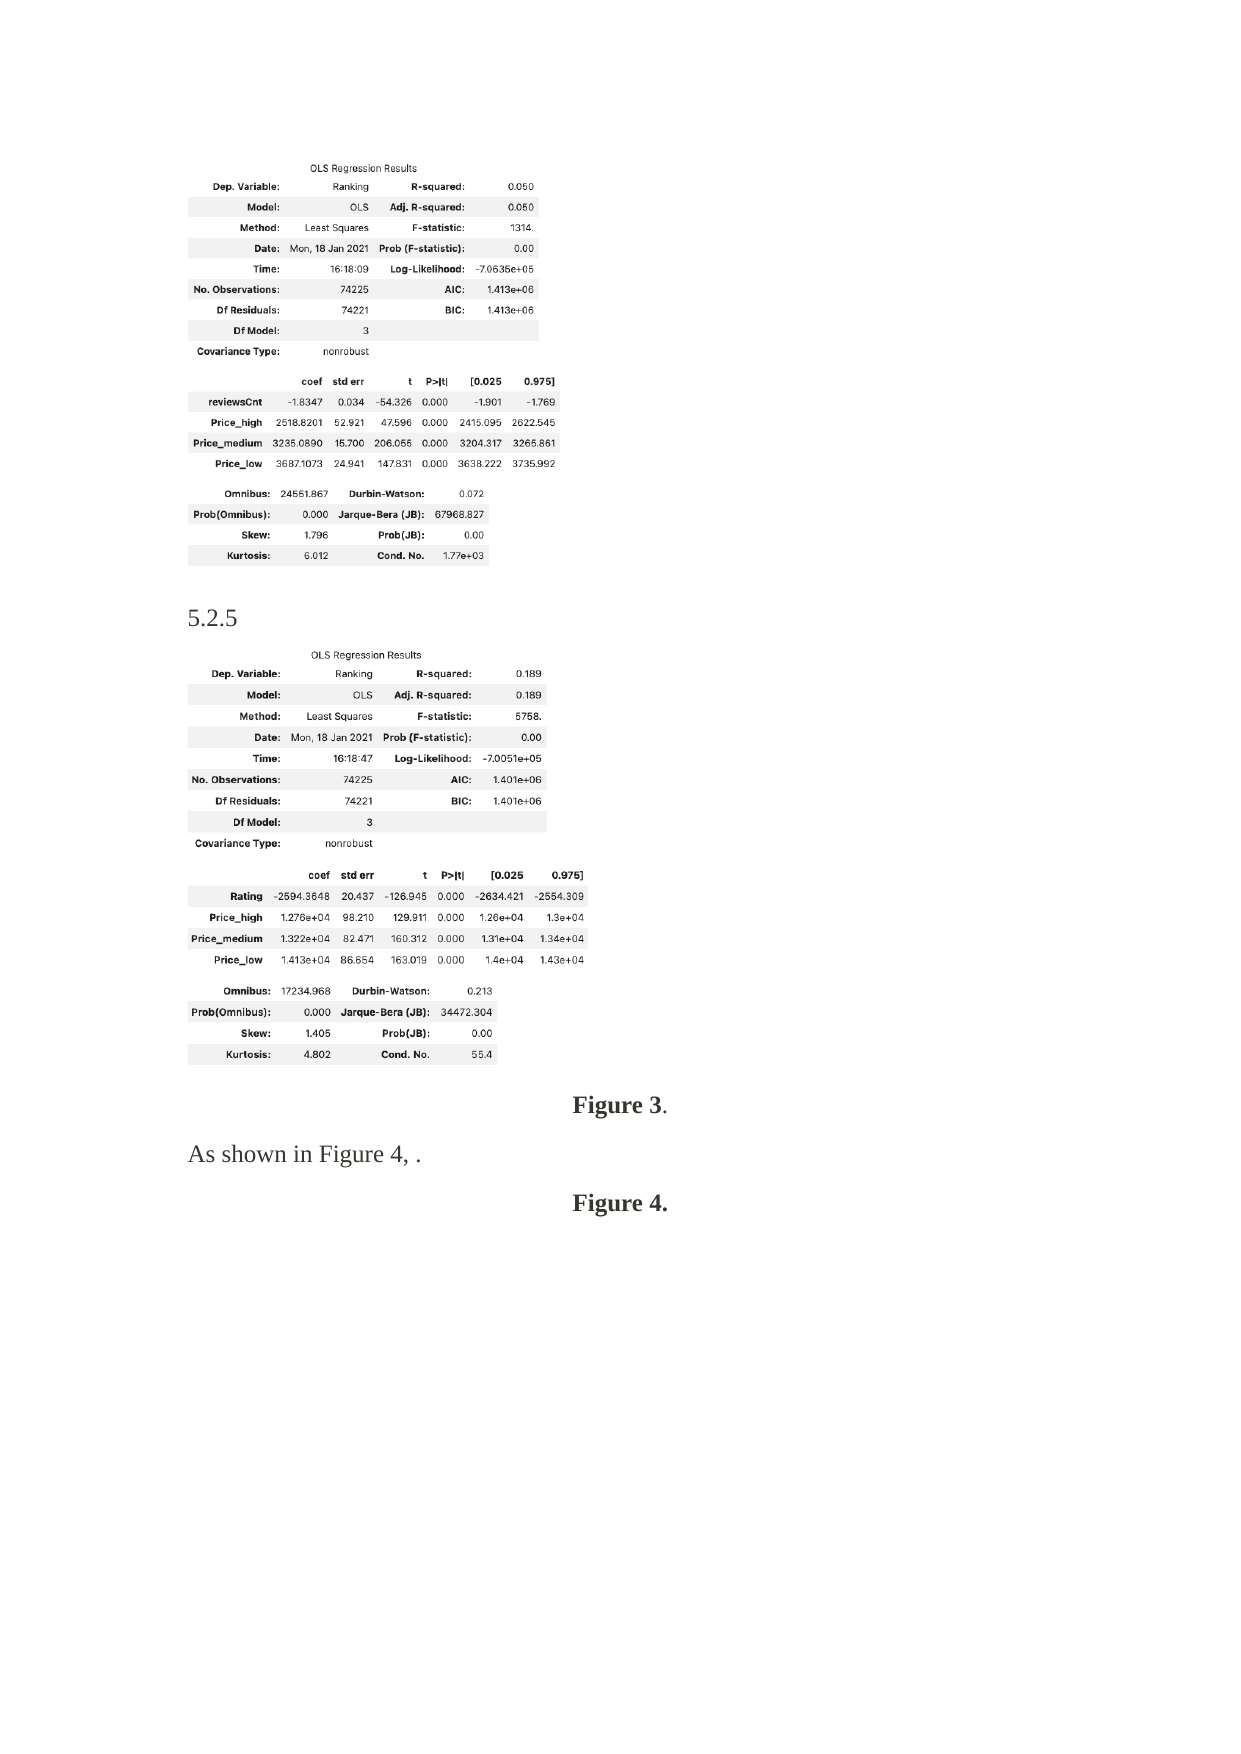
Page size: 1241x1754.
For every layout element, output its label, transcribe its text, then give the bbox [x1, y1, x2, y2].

picture [187, 162, 560, 569]
picture [187, 649, 588, 1069]
text Figure 3. [187, 1088, 1053, 1121]
text Figure 4. [187, 1186, 1053, 1218]
text As shown in Figure 4, . [187, 1137, 1053, 1169]
text 5.2.5 [187, 601, 1053, 633]
